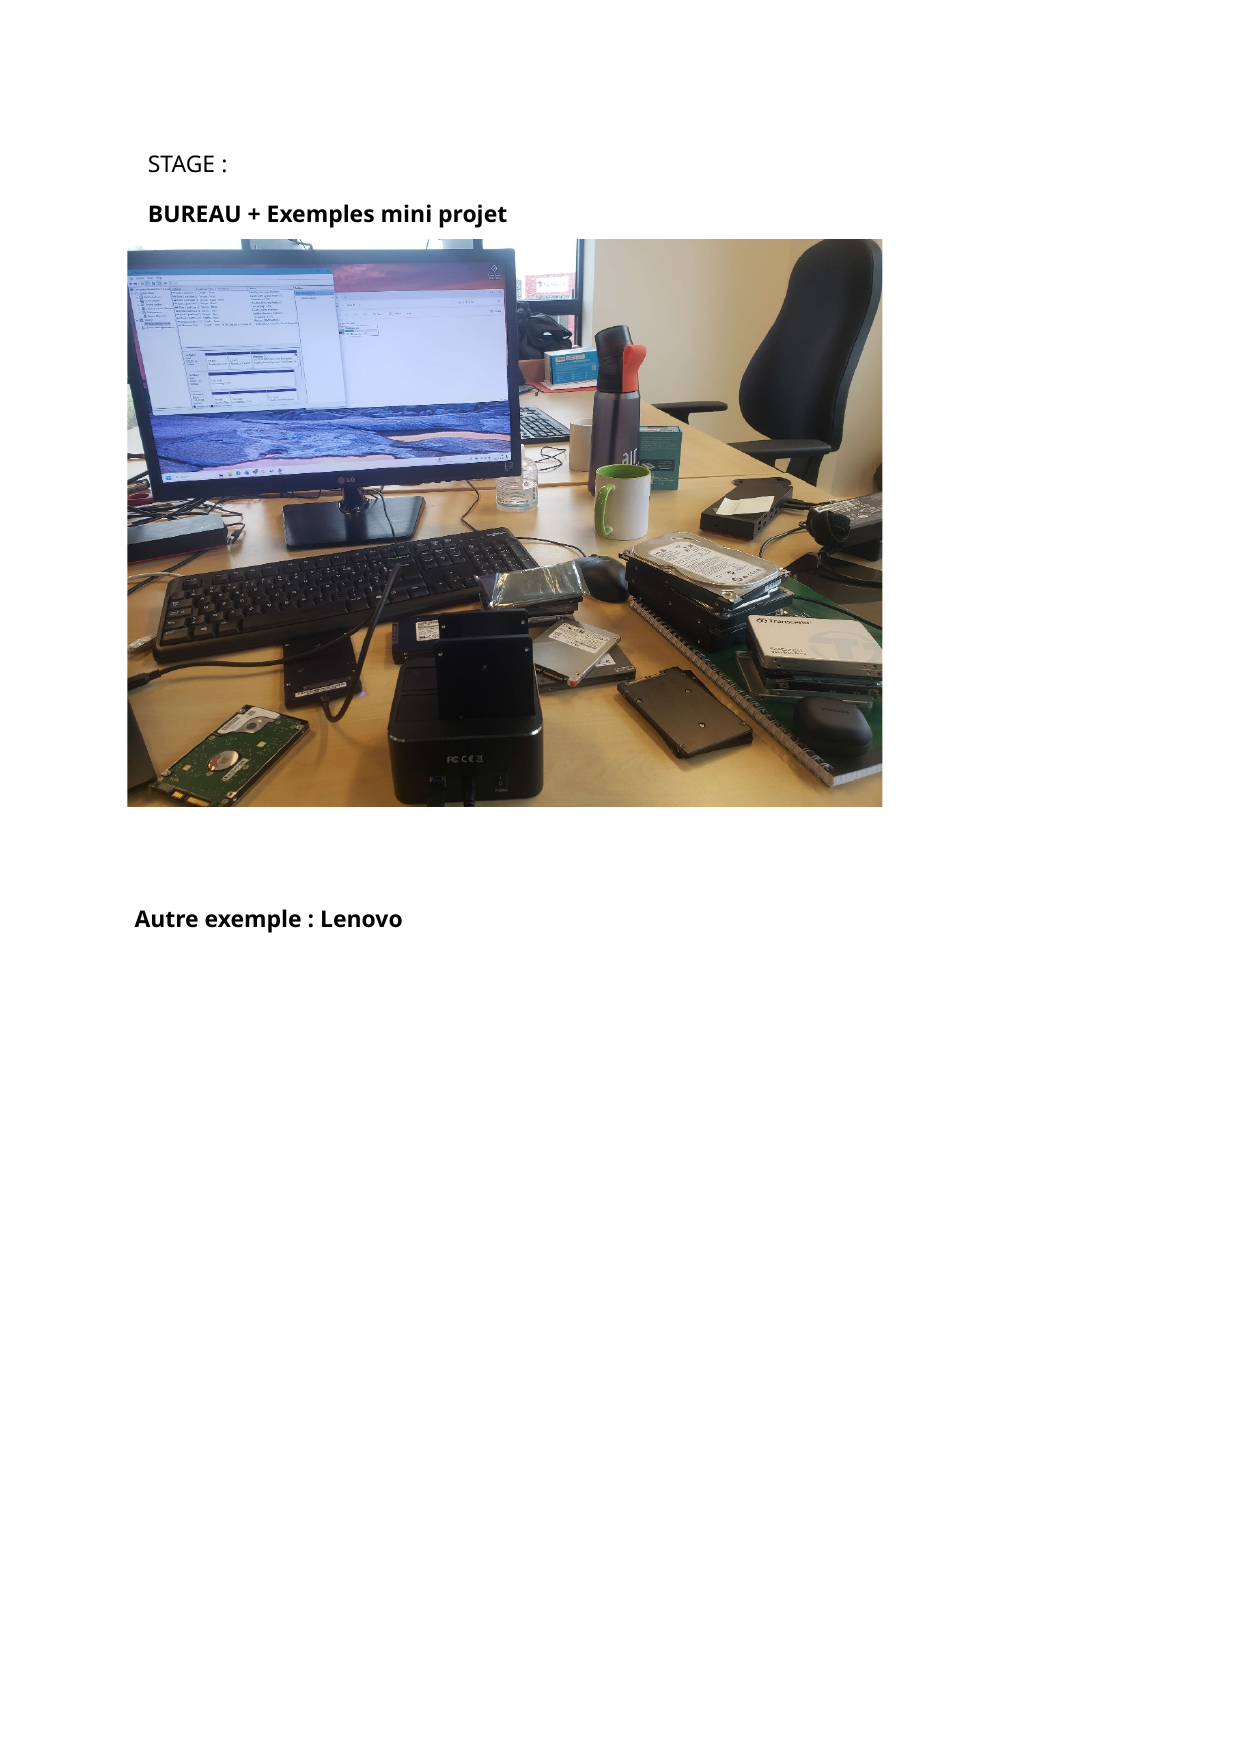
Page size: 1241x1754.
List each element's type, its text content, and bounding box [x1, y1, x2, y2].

text STAGE : [148, 148, 1093, 179]
text BUREAU + Exemples mini projet [148, 198, 1093, 229]
picture [127, 239, 883, 807]
